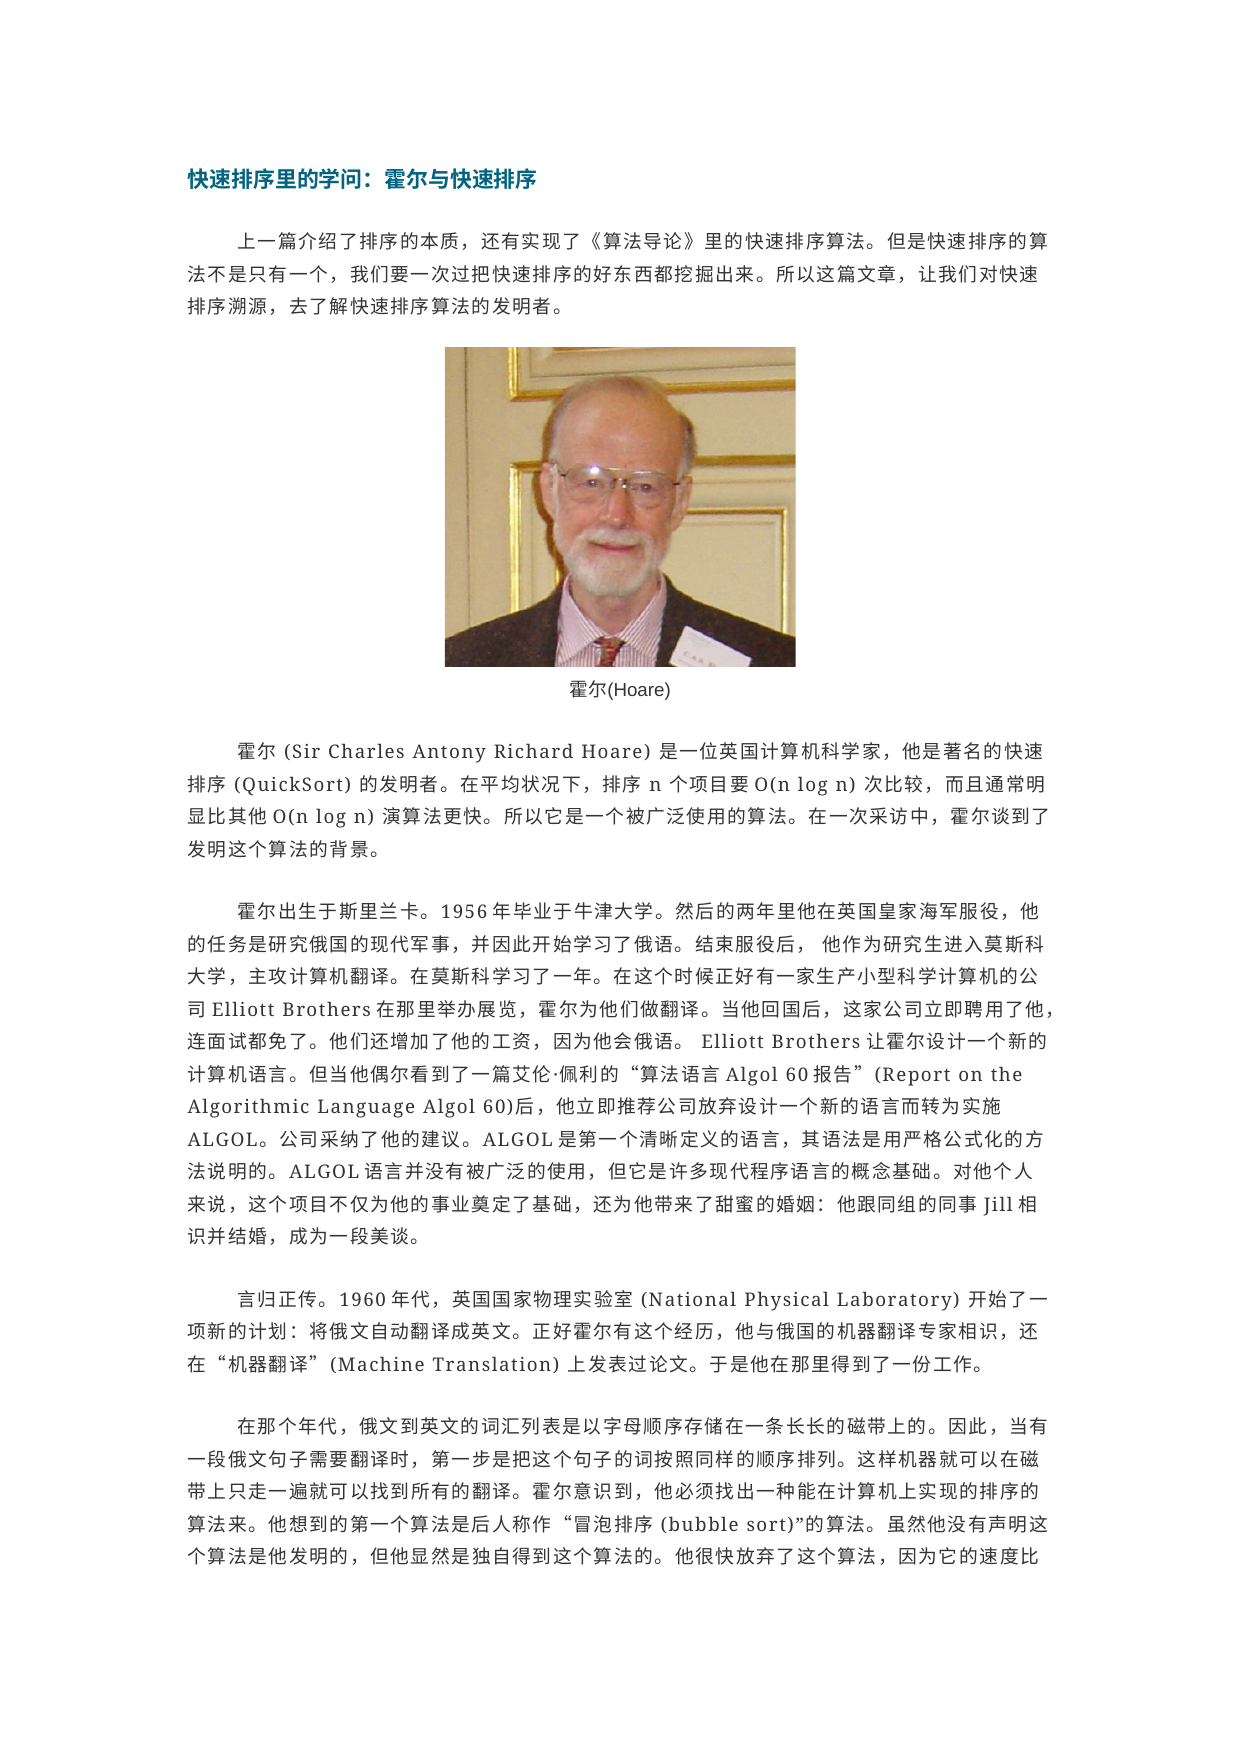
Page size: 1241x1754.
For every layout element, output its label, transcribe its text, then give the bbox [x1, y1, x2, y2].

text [187, 1409, 1053, 1572]
text 霍尔 (Sir Charles Antony Richard Hoare) 是一位英国计算机科学家，他是著名的快速排序 (QuickSort) 的发明者。在平均状况下，排序 n 个项目要Ο(n log n) 次比较，而且通常明显比其他Ο(n log n) 演算法更快。所以它是一个被广泛使用的算法。在一次采访中，霍尔谈到了发明这个算法的背景。 [187, 734, 1053, 864]
text 快速排序里的学问：霍尔与快速排序 [187, 162, 1053, 194]
text 言归正传。1960年代，英国国家物理实验室 (National Physical Laboratory) 开始了一项新的计划：将俄文自动翻译成英文。正好霍尔有这个经历，他与俄国的机器翻译专家相识，还在“机器翻译”(Machine Translation) 上发表过论文。于是他在那里得到了一份工作。 [187, 1282, 1053, 1379]
text 霍尔(Hoare) [187, 672, 1053, 704]
picture [444, 347, 796, 667]
text 上一篇介绍了排序的本质，还有实现了《算法导论》里的快速排序算法。但是快速排序的算法不是只有一个，我们要一次过把快速排序的好东西都挖掘出来。所以这篇文章，让我们对快速排序溯源，去了解快速排序算法的发明者。 [187, 224, 1053, 322]
text 霍尔出生于斯里兰卡。1956年毕业于牛津大学。然后的两年里他在英国皇家海军服役，他的任务是研究俄国的现代军事，并因此开始学习了俄语。结束服役后， 他作为研究生进入莫斯科大学，主攻计算机翻译。在莫斯科学习了一年。在这个时候正好有一家生产小型科学计算机的公司Elliott Brothers在那里举办展览，霍尔为他们做翻译。当他回国后，这家公司立即聘用了他，连面试都免了。他们还增加了他的工资，因为他会俄语。 Elliott Brothers让霍尔设计一个新的计算机语言。但当他偶尔看到了一篇艾伦·佩利的“算法语言Algol 60报告”(Report on the Algorithmic Language Algol 60)后，他立即推荐公司放弃设计一个新的语言而转为实施ALGOL。公司采纳了他的建议。ALGOL是第一个清晰定义的语言，其语法是用严格公式化的方 法说明的。ALGOL语言并没有被广泛的使用，但它是许多现代程序语言的概念基础。对他个人来说，这个项目不仅为他的事业奠定了基础，还为他带来了甜蜜的婚姻：他跟同组的同事Jill相识并结婚，成为一段美谈。 [187, 894, 1053, 1252]
